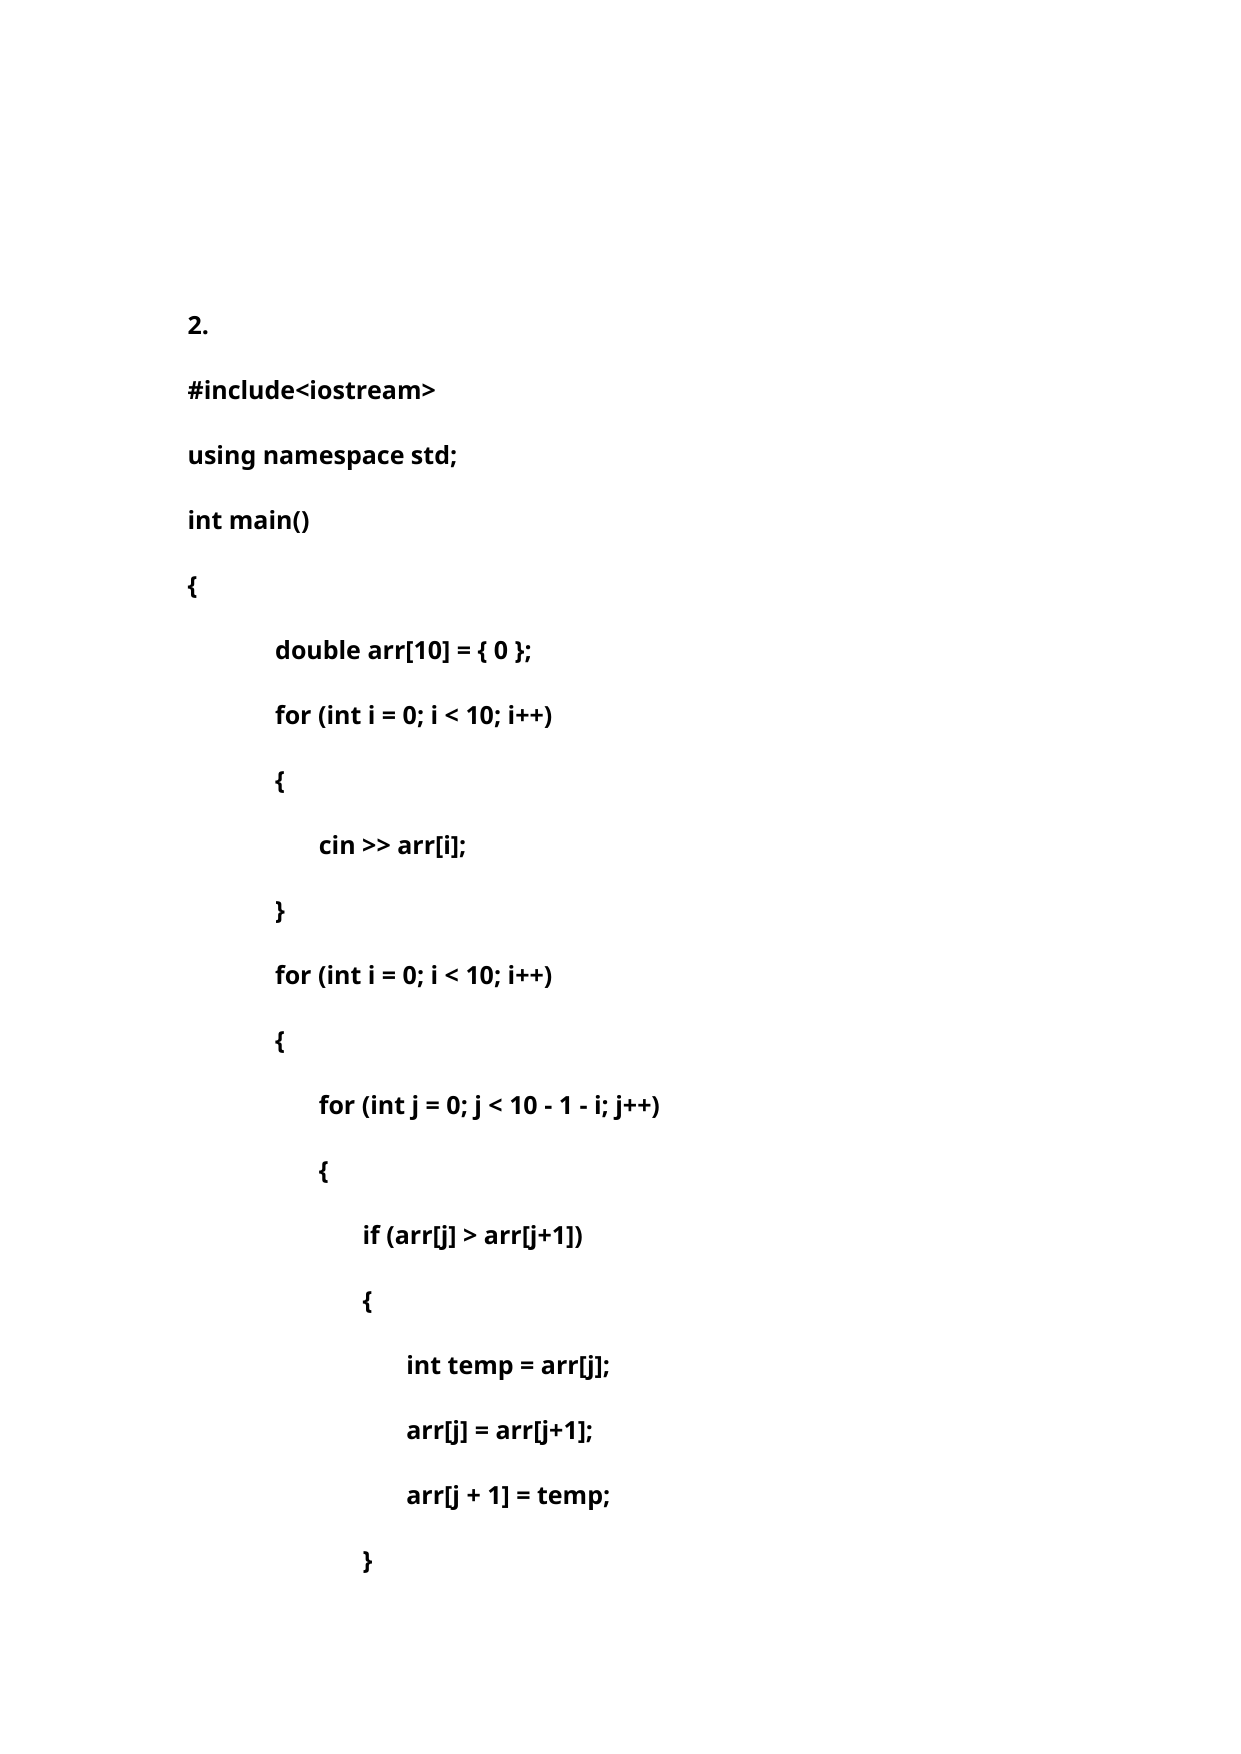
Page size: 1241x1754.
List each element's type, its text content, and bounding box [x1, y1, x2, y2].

text } [187, 877, 1053, 942]
text for (int j = 0; j < 10 - 1 - i; j++) [187, 1072, 1053, 1137]
text for (int i = 0; i < 10; i++) [187, 682, 1053, 747]
text #include<iostream> [187, 357, 1053, 422]
text using namespace std; [187, 422, 1053, 487]
text double arr[10] = { 0 }; [187, 617, 1053, 682]
text { [187, 552, 1053, 617]
text { [187, 1267, 1053, 1332]
text int temp = arr[j]; [187, 1332, 1053, 1397]
text arr[j + 1] = temp; [187, 1462, 1053, 1527]
text { [187, 1007, 1053, 1072]
text cin >> arr[i]; [187, 812, 1053, 877]
text } [187, 1527, 1053, 1592]
text for (int i = 0; i < 10; i++) [187, 942, 1053, 1007]
text { [187, 1137, 1053, 1202]
text if (arr[j] > arr[j+1]) [187, 1202, 1053, 1267]
text arr[j] = arr[j+1]; [187, 1397, 1053, 1462]
text { [187, 747, 1053, 812]
text 2. [187, 292, 1053, 357]
text int main() [187, 487, 1053, 552]
